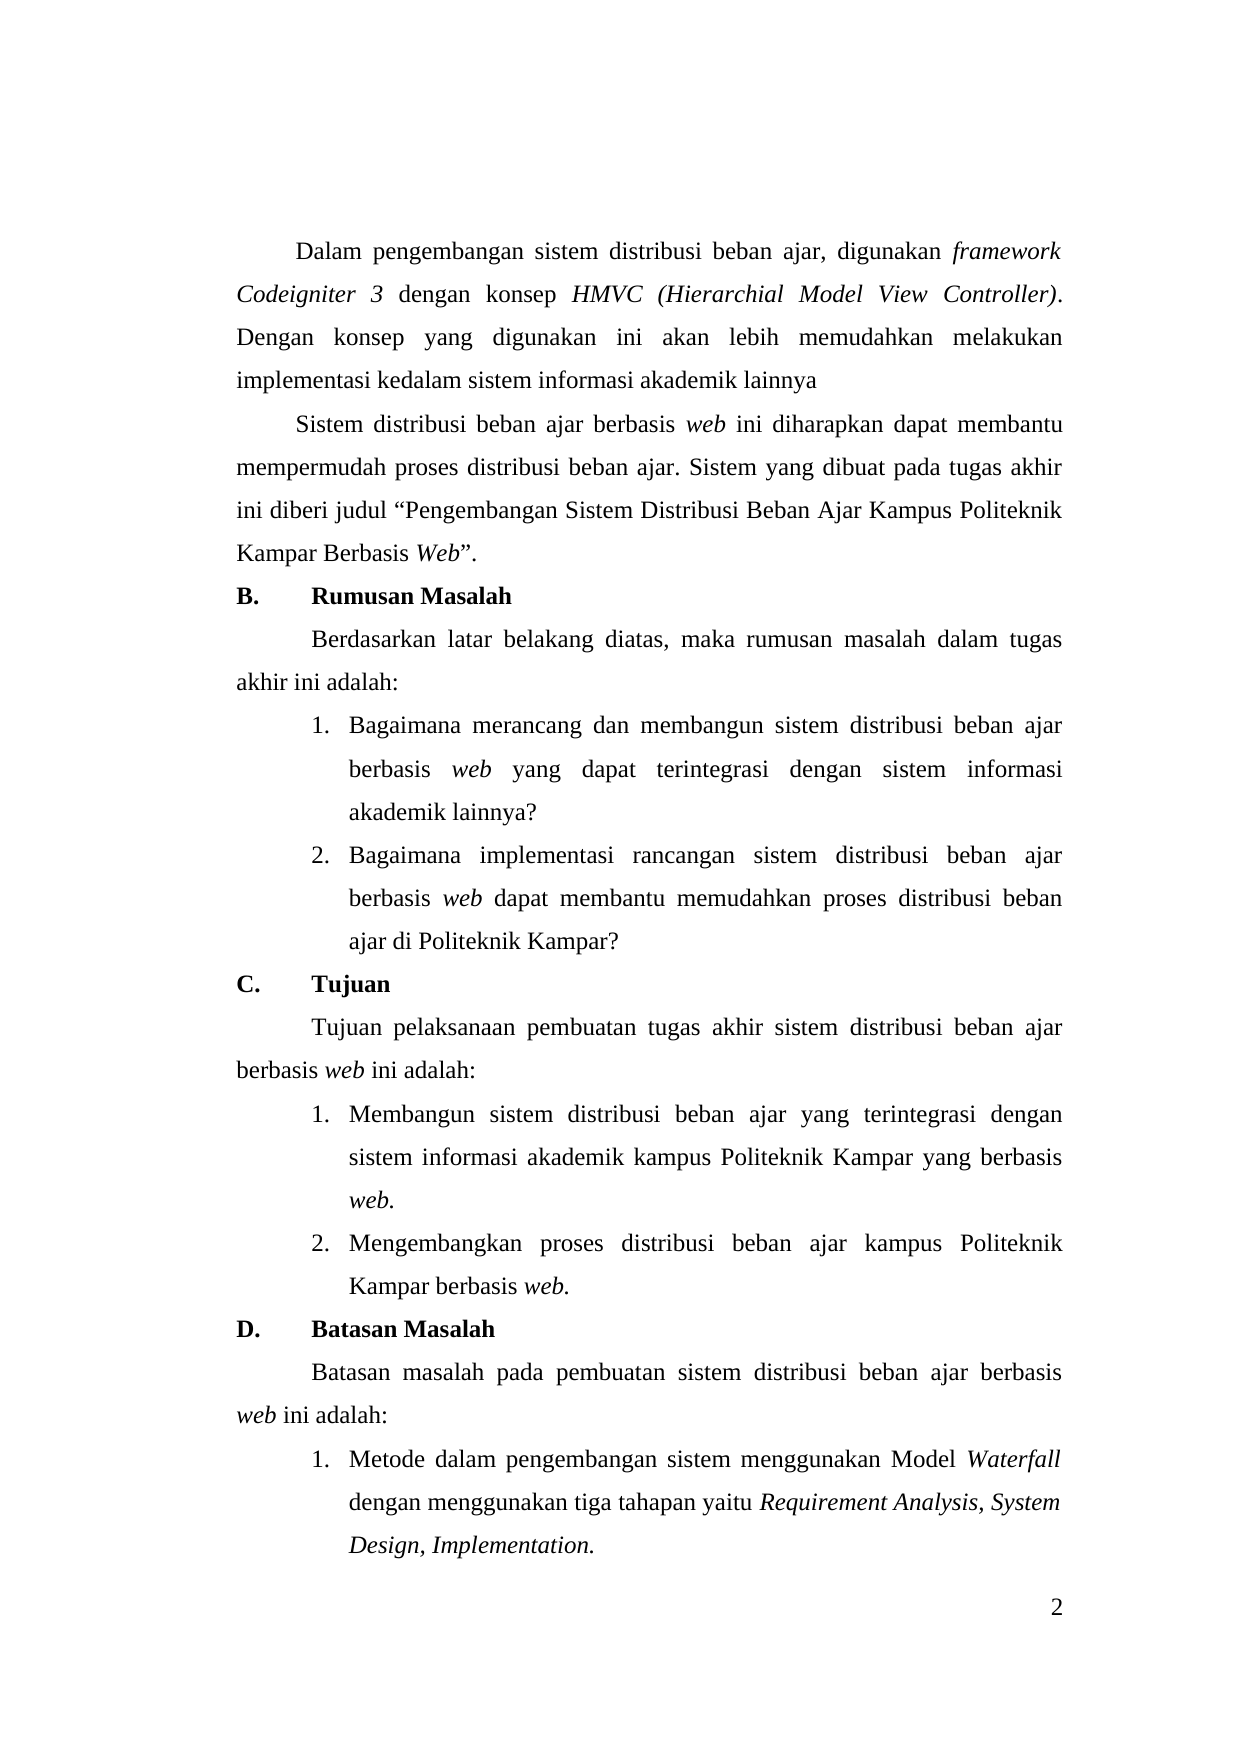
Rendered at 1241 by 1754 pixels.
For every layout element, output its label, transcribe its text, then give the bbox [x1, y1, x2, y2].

list Bagaimana implementasi rancangan sistem distribusi beban ajar berbasis web dapat membantu memudahkan proses distribusi beban ajar di Politeknik Kampar? [311, 840, 1063, 955]
text Tujuan pelaksanaan pembuatan tugas akhir sistem distribusi beban ajar berbasis web ini adalah: [236, 1012, 1063, 1084]
list Bagaimana merancang dan membangun sistem distribusi beban ajar berbasis web yang dapat terintegrasi dengan sistem informasi akademik lainnya? [311, 711, 1063, 826]
list Mengembangkan proses distribusi beban ajar kampus Politeknik Kampar berbasis web. [311, 1228, 1063, 1300]
subtitle Rumusan Masalah [236, 581, 1063, 610]
text Dalam pengembangan sistem distribusi beban ajar, digunakan framework Codeigniter 3 dengan konsep HMVC (Hierarchial Model View Controller). Dengan konsep yang digunakan ini akan lebih memudahkan melakukan implementasi kedalam sistem informasi akademik lainnya [236, 236, 1063, 394]
text Batasan masalah pada pembuatan sistem distribusi beban ajar berbasis web ini adalah: [236, 1357, 1063, 1429]
text Sistem distribusi beban ajar berbasis web ini diharapkan dapat membantu mempermudah proses distribusi beban ajar. Sistem yang dibuat pada tugas akhir ini diberi judul “Pengembangan Sistem Distribusi Beban Ajar Kampus Politeknik Kampar Berbasis Web”. [236, 409, 1063, 567]
subtitle Batasan Masalah [236, 1314, 1063, 1343]
list Membangun sistem distribusi beban ajar yang terintegrasi dengan sistem informasi akademik kampus Politeknik Kampar yang berbasis web. [311, 1099, 1063, 1214]
subtitle Tujuan [236, 969, 1063, 998]
list Metode dalam pengembangan sistem menggunakan Model Waterfall dengan menggunakan tiga tahapan yaitu Requirement Analysis, System Design, Implementation. [311, 1444, 1063, 1559]
text Berdasarkan latar belakang diatas, maka rumusan masalah dalam tugas akhir ini adalah: [236, 624, 1063, 696]
